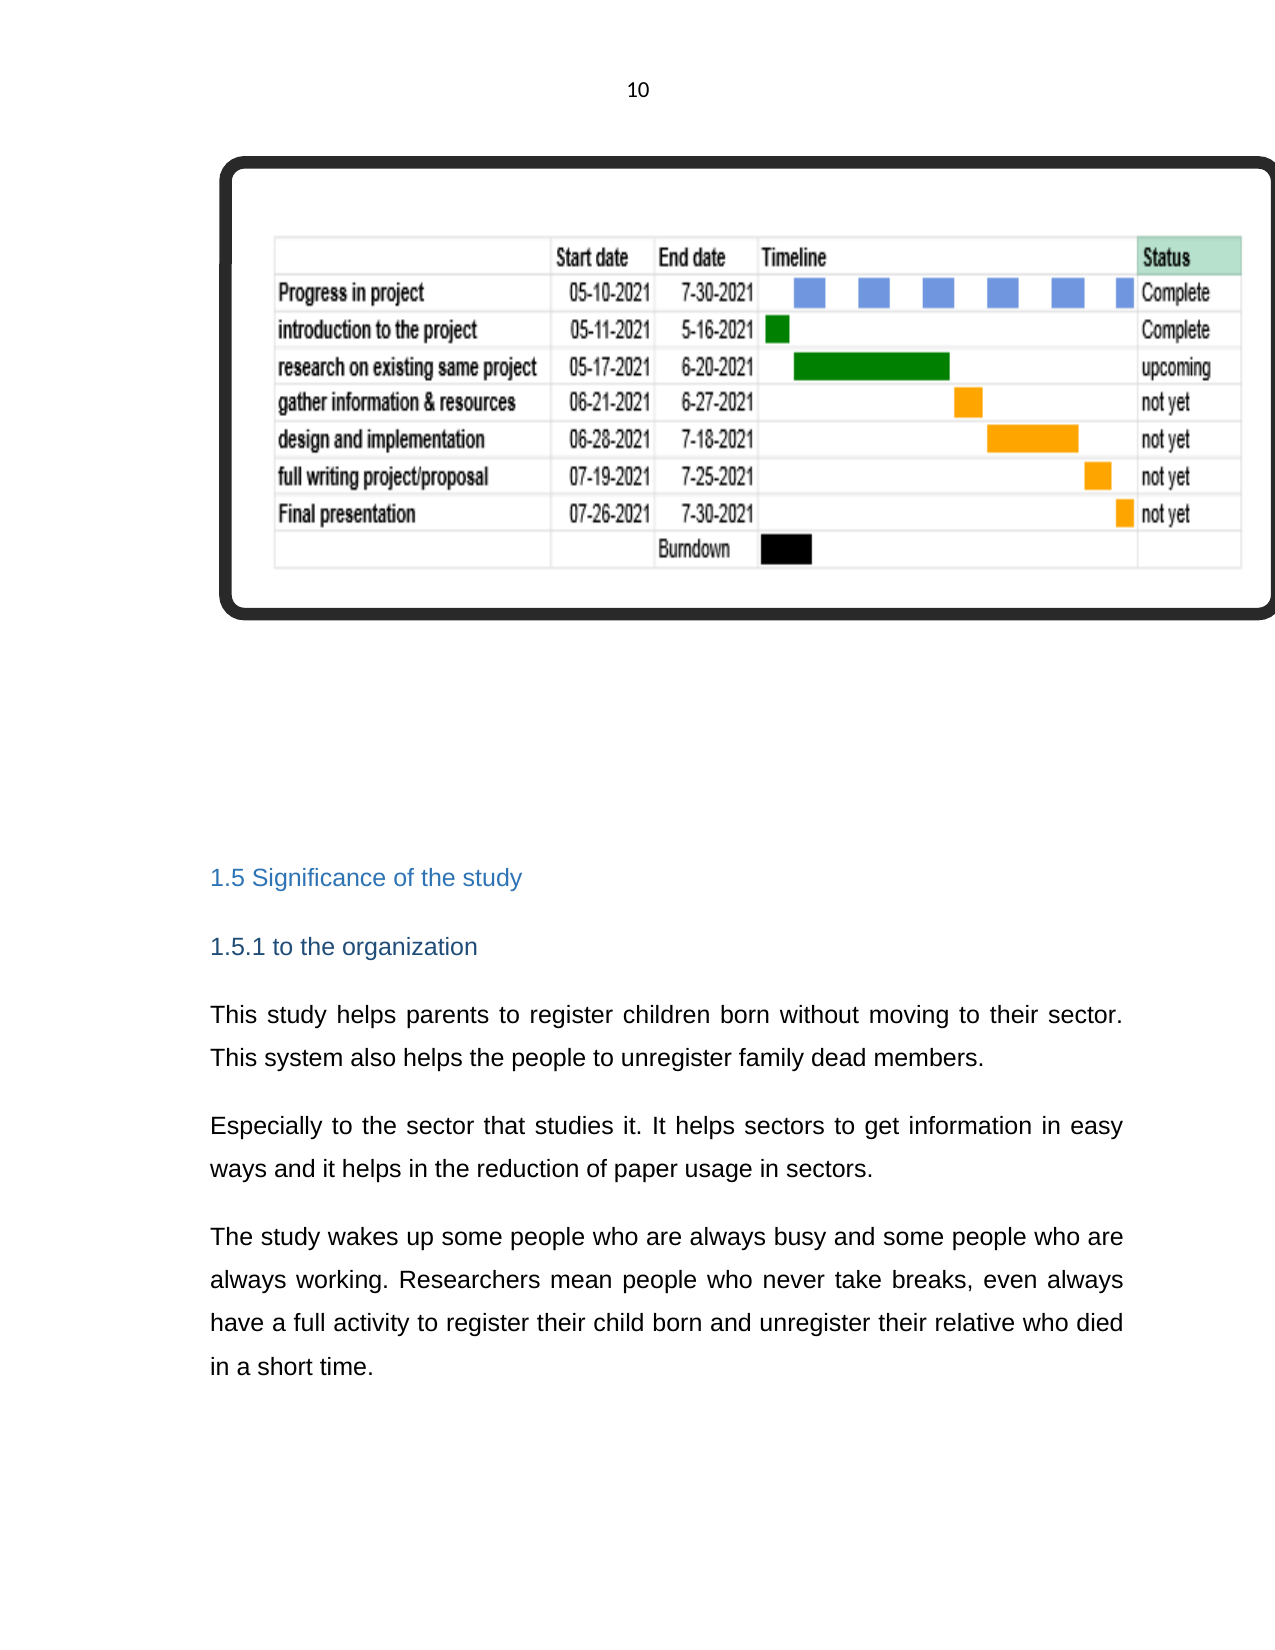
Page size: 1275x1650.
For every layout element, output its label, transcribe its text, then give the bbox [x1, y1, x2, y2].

text The study wakes up some people who are always busy and some people who are always working. Researchers mean people who never take breaks, even always have a full activity to register their child born and unregister their relative who died in a short time. [210, 1222, 1125, 1380]
subtitle 1.5.1 to the organization [210, 932, 1125, 960]
picture [232, 169, 1270, 607]
text This study helps parents to register children born without moving to their sector. This system also helps the people to unregister family dead members. [210, 1000, 1125, 1072]
text Especially to the sector that studies it. It helps sectors to get information in easy ways and it helps in the reduction of paper usage in sectors. [210, 1111, 1125, 1183]
subtitle 1.5 Significance of the study [210, 863, 1125, 892]
